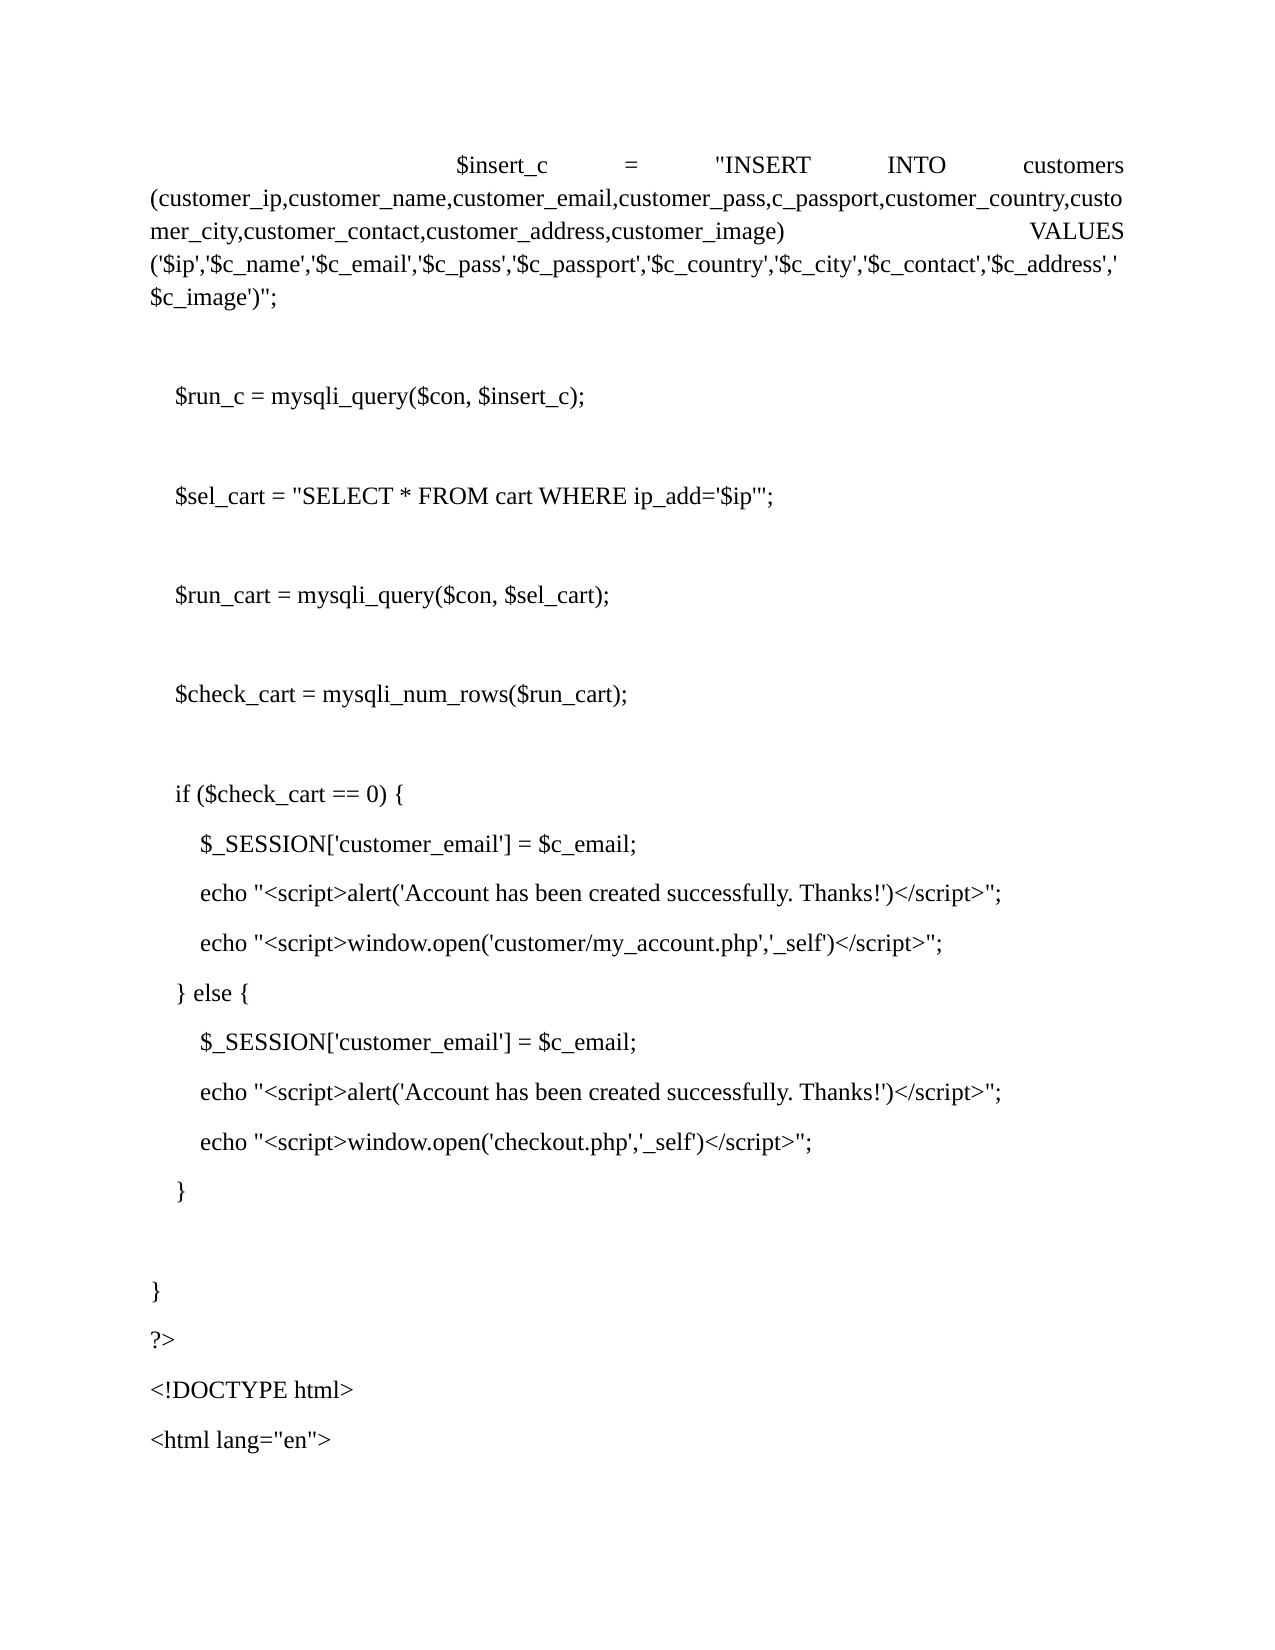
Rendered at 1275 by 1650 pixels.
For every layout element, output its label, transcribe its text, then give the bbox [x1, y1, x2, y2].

text $run_cart = mysqli_query($con, $sel_cart); [150, 580, 1125, 609]
text } [150, 1176, 1125, 1205]
text } else { [150, 978, 1125, 1006]
text echo "<script>window.open('customer/my_account.php','_self')</script>"; [150, 928, 1125, 957]
text ?> [150, 1326, 1125, 1354]
text echo "<script>alert('Account has been created successfully. Thanks!')</script>"; [150, 878, 1125, 907]
text <html lang="en"> [150, 1425, 1125, 1454]
text $run_c = mysqli_query($con, $insert_c); [150, 381, 1125, 410]
text echo "<script>alert('Account has been created successfully. Thanks!')</script>"; [150, 1077, 1125, 1106]
text $check_cart = mysqli_num_rows($run_cart); [150, 679, 1125, 708]
text $_SESSION['customer_email'] = $c_email; [150, 829, 1125, 857]
text } [150, 1276, 1125, 1304]
text if ($check_cart == 0) { [150, 779, 1125, 808]
text echo "<script>window.open('checkout.php','_self')</script>"; [150, 1127, 1125, 1156]
text $insert_c = "INSERT INTO customers (customer_ip,customer_name,customer_email,customer_pass,c_passport,customer_country,customer_city,customer_contact,customer_address,customer_image) VALUES ('$ip','$c_name','$c_email','$c_pass','$c_passport','$c_country','$c_city','$c_contact','$c_address','$c_image')"; [150, 150, 1125, 311]
text $_SESSION['customer_email'] = $c_email; [150, 1027, 1125, 1056]
text $sel_cart = "SELECT * FROM cart WHERE ip_add='$ip'"; [150, 481, 1125, 509]
text <!DOCTYPE html> [150, 1375, 1125, 1404]
